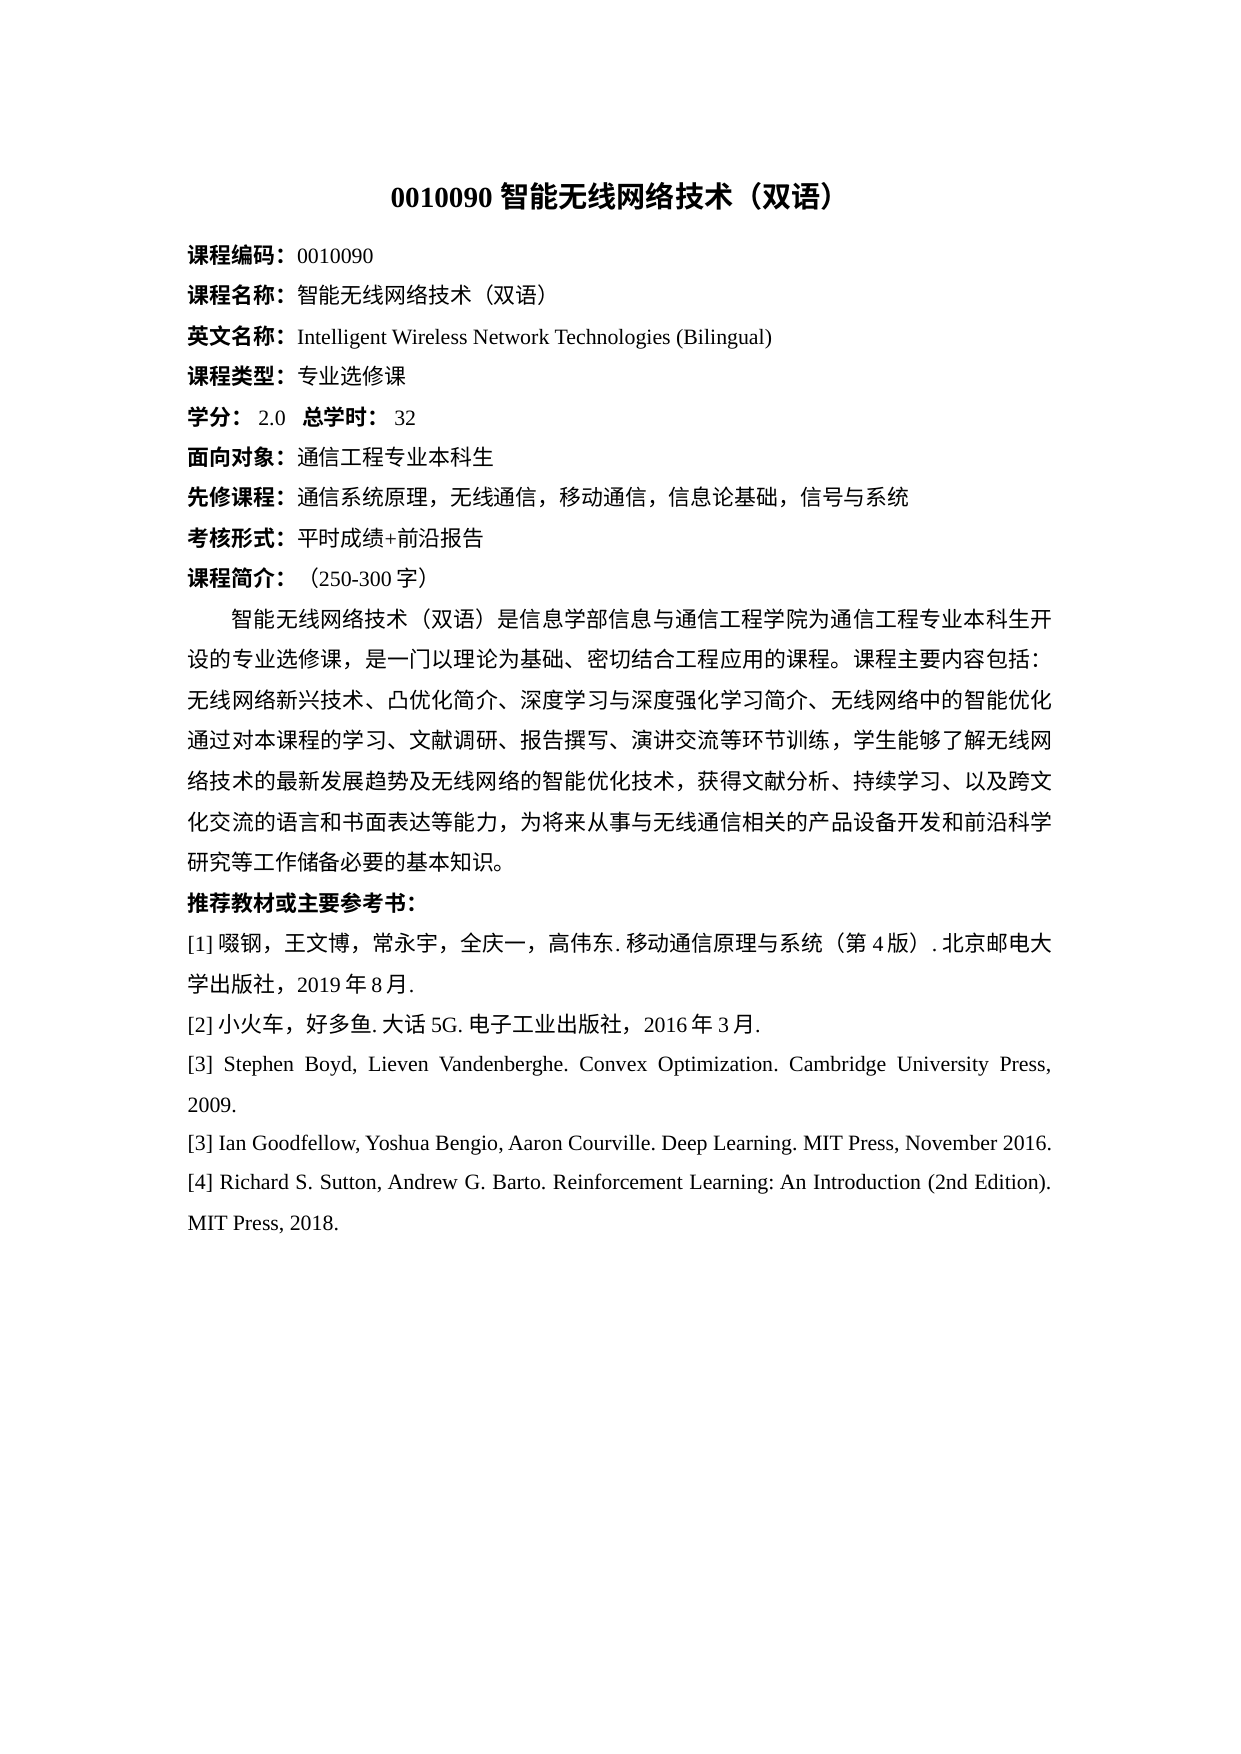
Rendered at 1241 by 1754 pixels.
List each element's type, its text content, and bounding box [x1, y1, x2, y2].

text [1] 啜钢，王文博，常永宇，全庆一，高伟东. 移动通信原理与系统（第4版）. 北京邮电大学出版社，2019年8月. [187, 926, 1053, 999]
text [3] Stephen Boyd, Lieven Vandenberghe. Convex Optimization. Cambridge University Press, 2009. [187, 1047, 1053, 1120]
title 0010090 智能无线网络技术（双语） [187, 162, 1053, 227]
text [4] Richard S. Sutton, Andrew G. Barto. Reinforcement Learning: An Introduction (2nd Edition). MIT Press, 2018. [187, 1165, 1053, 1238]
text 面向对象：通信工程专业本科生 [187, 439, 1053, 472]
text 推荐教材或主要参考书： [187, 885, 1053, 918]
text [2] 小火车，好多鱼. 大话5G. 电子工业出版社，2016年3月. [187, 1007, 1053, 1039]
text [3] Ian Goodfellow, Yoshua Bengio, Aaron Courville. Deep Learning. MIT Press, November 2016. [187, 1127, 1053, 1159]
text 课程编码：0010090 [187, 237, 1053, 270]
text 课程简介：（250-300字） [187, 561, 1053, 593]
text 先修课程：通信系统原理，无线通信，移动通信，信息论基础，信号与系统 [187, 480, 1053, 512]
text 考核形式：平时成绩+前沿报告 [187, 520, 1053, 553]
text 学分： 2.0 总学时： 32 [187, 399, 1053, 432]
text 课程类型：专业选修课 [187, 359, 1053, 391]
text 英文名称：Intelligent Wireless Network Technologies (Bilingual) [187, 318, 1053, 351]
text 课程名称：智能无线网络技术（双语） [187, 278, 1053, 310]
text 智能无线网络技术（双语）是信息学部信息与通信工程学院为通信工程专业本科生开设的专业选修课，是一门以理论为基础、密切结合工程应用的课程。课程主要内容包括：无线网络新兴技术、凸优化简介、深度学习与深度强化学习简介、无线网络中的智能优化。通过对本课程的学习、文献调研、报告撰写、演讲交流等环节训练，学生能够了解无线网络技术的最新发展趋势及无线网络的智能优化技术，获得文献分析、持续学习、以及跨文化交流的语言和书面表达等能力，为将来从事与无线通信相关的产品设备开发和前沿科学研究等工作储备必要的基本知识。 [187, 601, 1053, 877]
